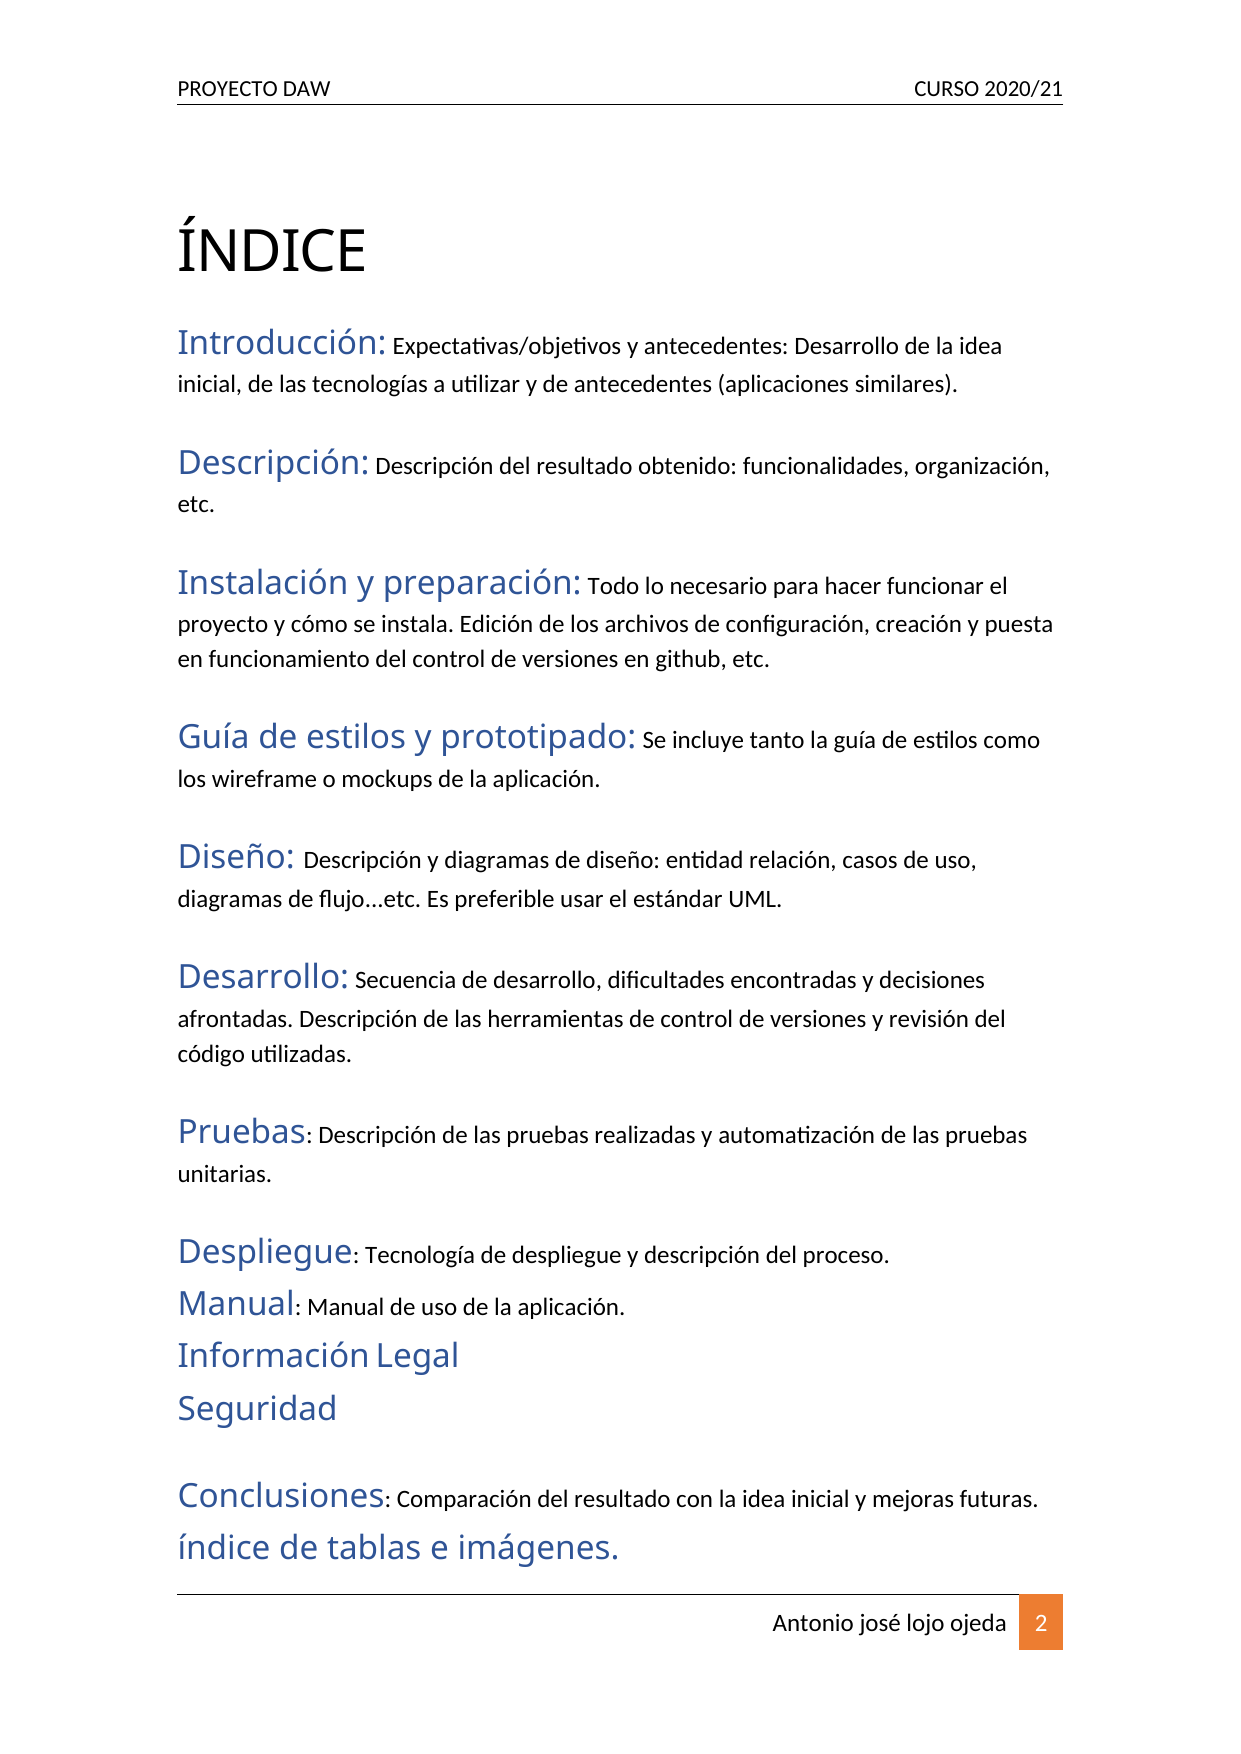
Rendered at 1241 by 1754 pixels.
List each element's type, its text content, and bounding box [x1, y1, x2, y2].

text Diseño: Descripción y diagramas de diseño: entidad relación, casos de uso, diagramas de flujo...etc. Es preferible usar el estándar UML. [177, 833, 1063, 914]
text Manual: Manual de uso de la aplicación. [177, 1280, 1063, 1326]
text Despliegue: Tecnología de despliegue y descripción del proceso. [177, 1228, 1063, 1273]
text Información Legal [177, 1332, 1063, 1378]
text Pruebas: Descripción de las pruebas realizadas y automatización de las pruebas unitarias. [177, 1108, 1063, 1188]
text índice de tablas e imágenes. [177, 1524, 1063, 1569]
text Desarrollo: Secuencia de desarrollo, dificultades encontradas y decisiones afrontadas. Descripción de las herramientas de control de versiones y revisión del código utilizadas. [177, 953, 1063, 1068]
text Descripción: Descripción del resultado obtenido: funcionalidades, organización, etc. [177, 438, 1063, 519]
text Conclusiones: Comparación del resultado con la idea inicial y mejoras futuras. [177, 1472, 1063, 1517]
title ÍNDICE [177, 209, 1063, 288]
text Seguridad [177, 1384, 1063, 1430]
text Introducción: Expectativas/objetivos y antecedentes: Desarrollo de la idea inicial, de las tecnologías a utilizar y de antecedentes (aplicaciones similares). [177, 319, 1063, 399]
text Guía de estilos y prototipado: Se incluye tanto la guía de estilos como los wireframe o mockups de la aplicación. [177, 713, 1063, 794]
text Instalación y preparación: Todo lo necesario para hacer funcionar el proyecto y cómo se instala. Edición de los archivos de configuración, creación y puesta en funcionamiento del control de versiones en github, etc. [177, 558, 1063, 674]
